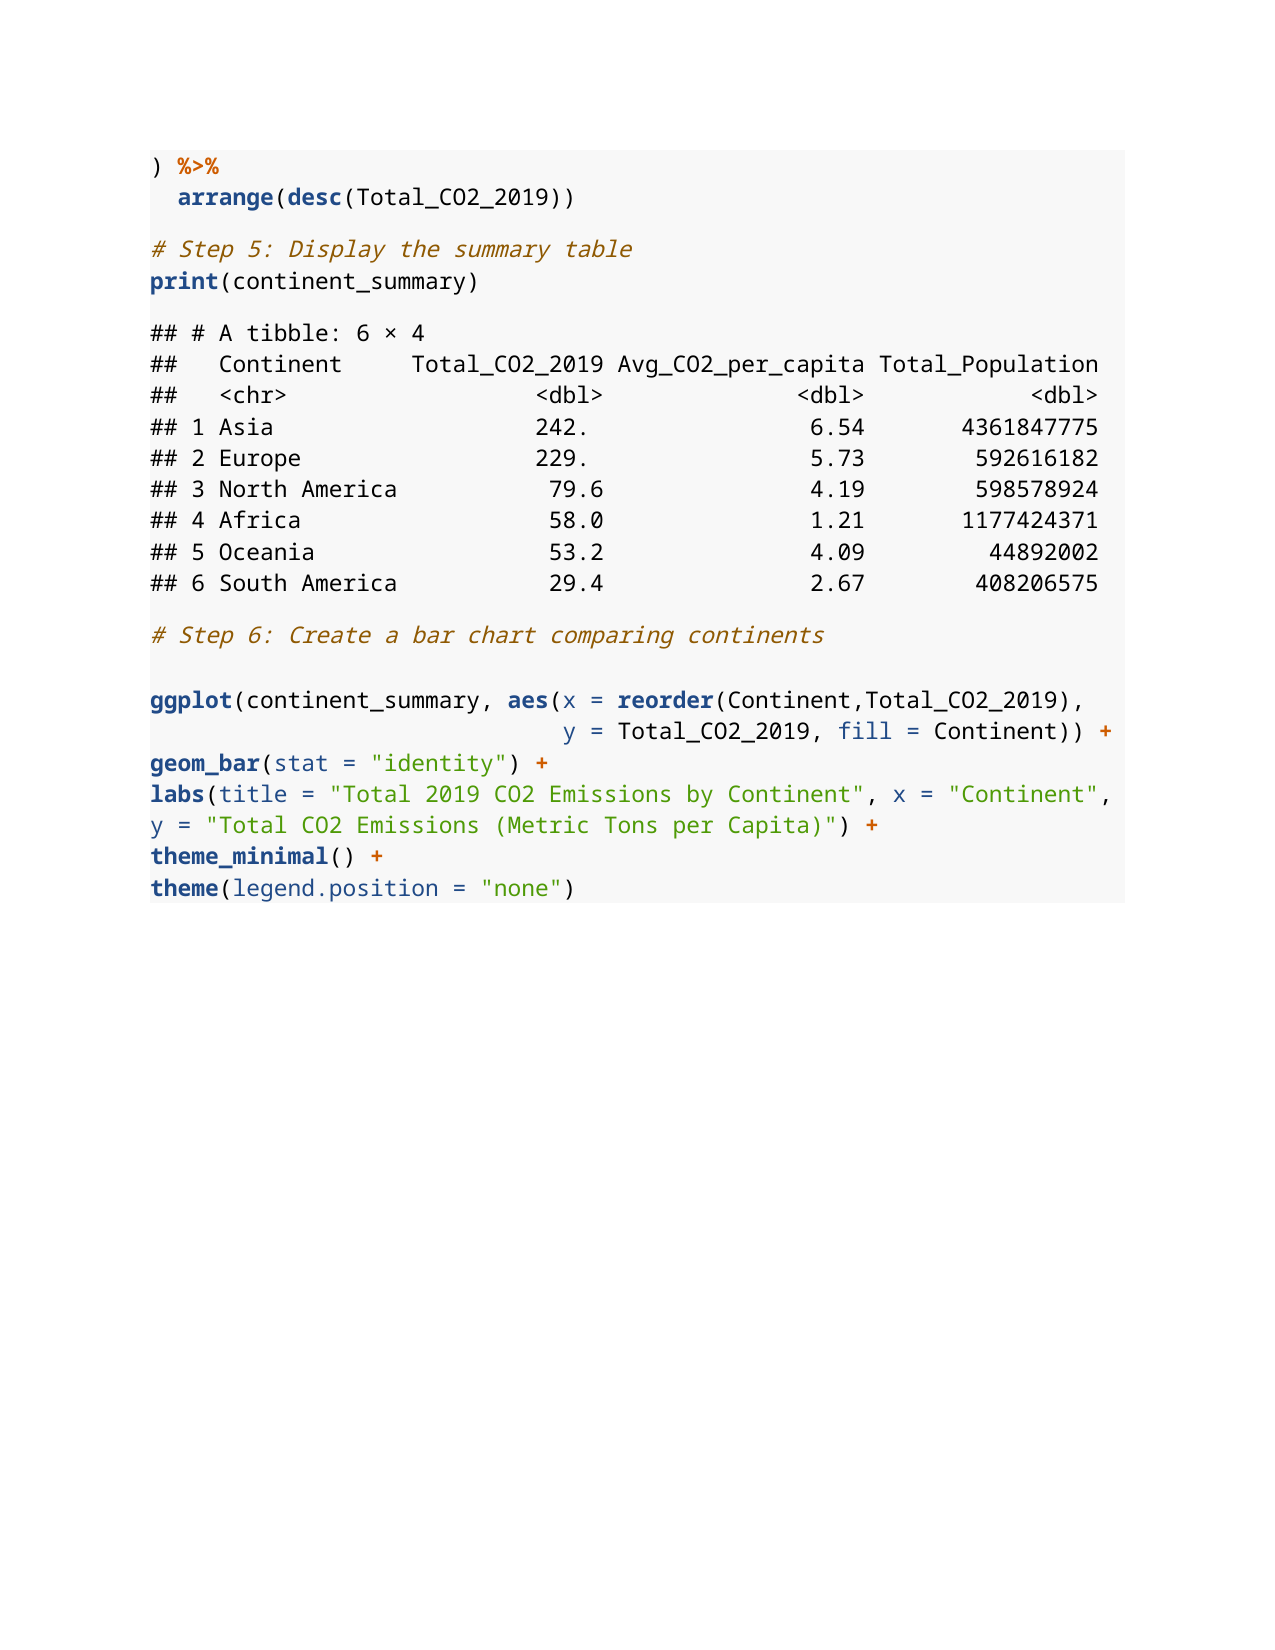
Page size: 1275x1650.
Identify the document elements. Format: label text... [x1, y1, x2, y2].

text ## # A tibble: 6 × 4 ## Continent Total_CO2_2019 Avg_CO2_per_capita Total_Population ## <chr> <dbl> <dbl> <dbl> ## 1 Asia 242. 6.54 4361847775 ## 2 Europe 229. 5.73 592616182 ## 3 North America 79.6 4.19 598578924 ## 4 Africa 58.0 1.21 1177424371 ## 5 Oceania 53.2 4.09 44892002 ## 6 South America 29.4 2.67 408206575 [150, 317, 1125, 598]
text # Step 6: Create a bar chart comparing continents ggplot(continent_summary, aes(x = reorder(Continent,Total_CO2_2019), y = Total_CO2_2019, fill = Continent)) + geom_bar(stat = "identity") + labs(title = "Total 2019 CO2 Emissions by Continent", x = "Continent", y = "Total CO2 Emissions (Metric Tons per Capita)") + theme_minimal() + theme(legend.position = "none") [150, 619, 1125, 903]
text # Step 5: Display the summary table print(continent_summary) [150, 233, 1125, 296]
